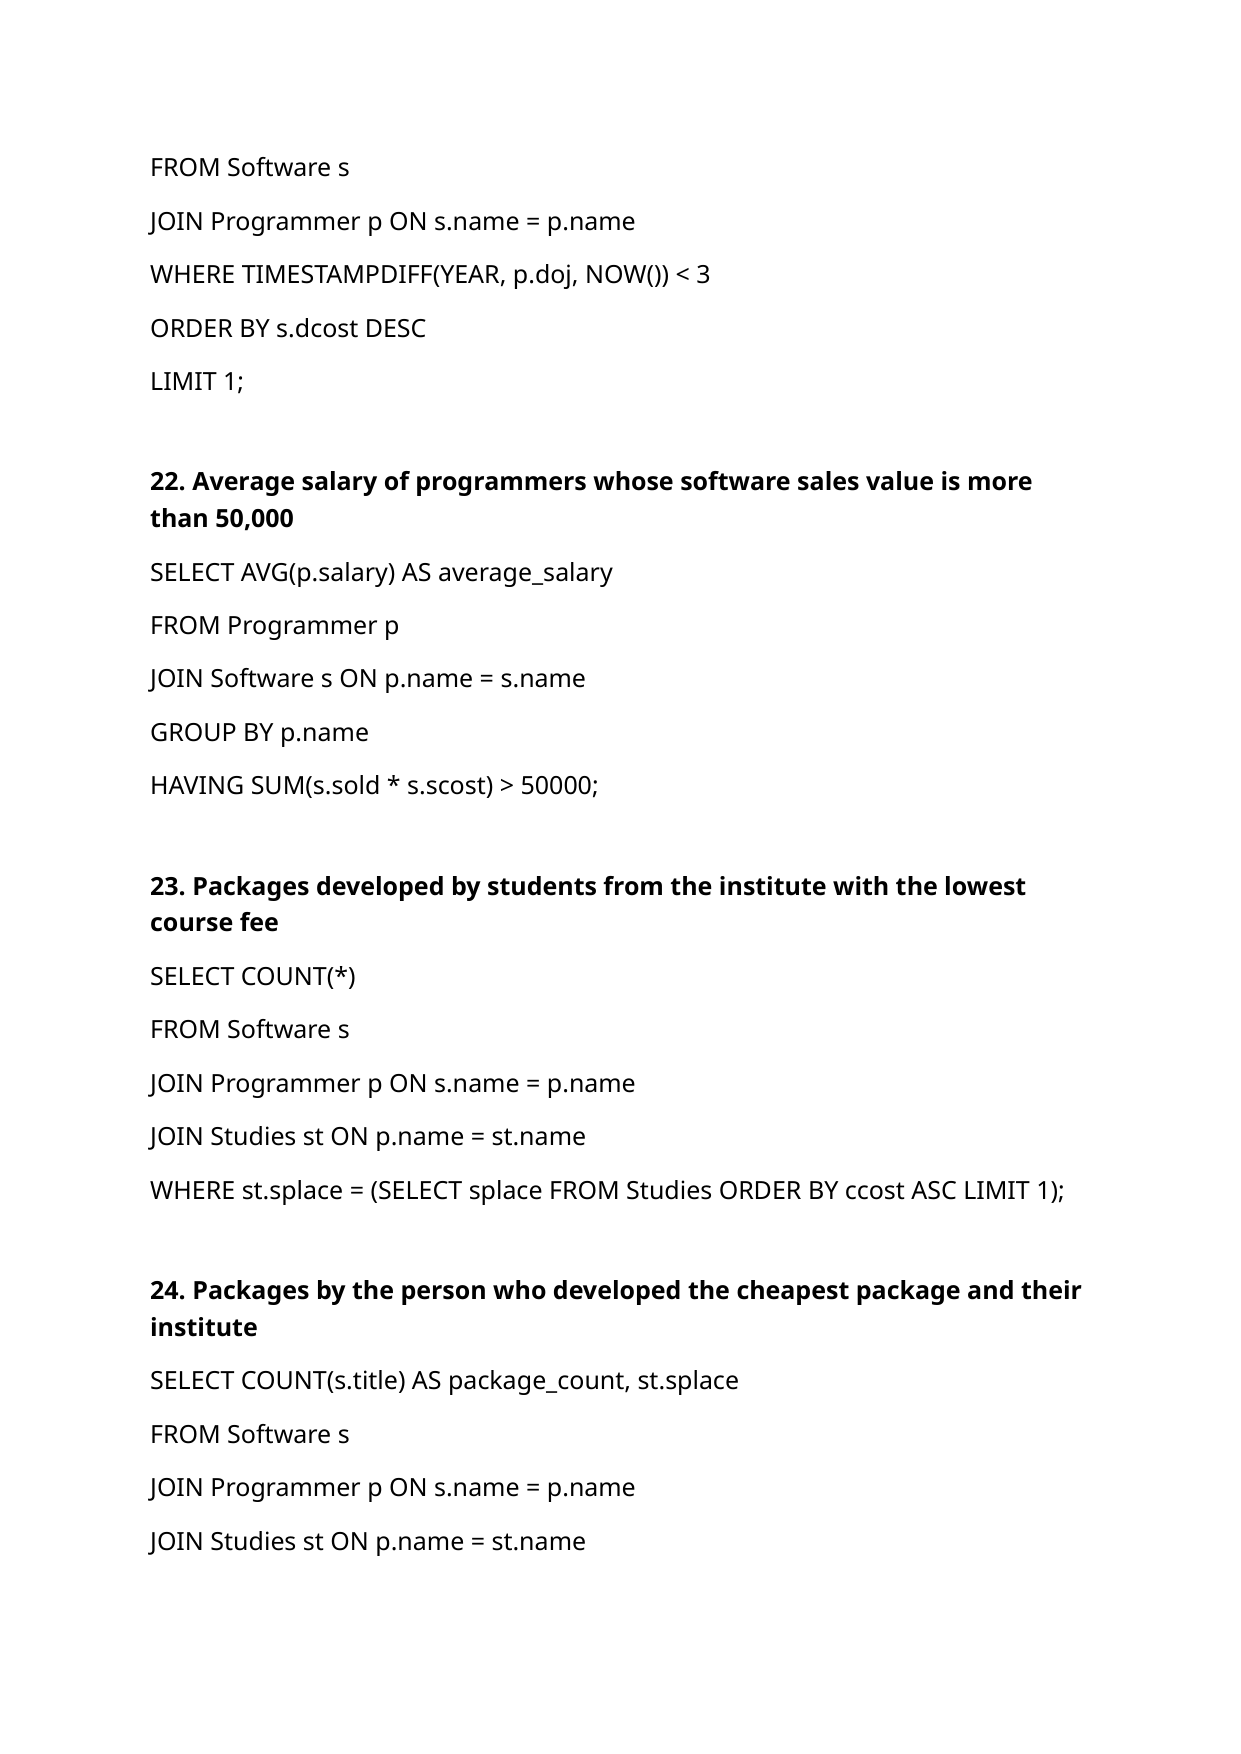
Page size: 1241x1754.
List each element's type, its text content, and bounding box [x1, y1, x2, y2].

text SELECT AVG(p.salary) AS average_salary [150, 554, 1090, 588]
text WHERE TIMESTAMPDIFF(YEAR, p.doj, NOW()) < 3 [150, 257, 1090, 291]
text FROM Programmer p [150, 608, 1090, 642]
text HAVING SUM(s.sold * s.scost) > 50000; [150, 768, 1090, 802]
text ORDER BY s.dcost DESC [150, 310, 1090, 344]
text FROM Software s [150, 1416, 1090, 1450]
text JOIN Studies st ON p.name = st.name [150, 1523, 1090, 1557]
text JOIN Studies st ON p.name = st.name [150, 1119, 1090, 1153]
text 23. Packages developed by students from the institute with the lowest course fee [150, 868, 1090, 939]
text FROM Software s [150, 150, 1090, 184]
text SELECT COUNT(s.title) AS package_count, st.splace [150, 1363, 1090, 1397]
text JOIN Programmer p ON s.name = p.name [150, 1470, 1090, 1504]
text WHERE st.splace = (SELECT splace FROM Studies ORDER BY ccost ASC LIMIT 1); [150, 1172, 1090, 1206]
text 22. Average salary of programmers whose software sales value is more than 50,000 [150, 464, 1090, 535]
text FROM Software s [150, 1012, 1090, 1046]
text JOIN Software s ON p.name = s.name [150, 661, 1090, 695]
text JOIN Programmer p ON s.name = p.name [150, 203, 1090, 237]
text LIMIT 1; [150, 364, 1090, 398]
text JOIN Programmer p ON s.name = p.name [150, 1065, 1090, 1099]
text GROUP BY p.name [150, 714, 1090, 749]
text 24. Packages by the person who developed the cheapest package and their institute [150, 1273, 1090, 1343]
text SELECT COUNT(*) [150, 958, 1090, 993]
